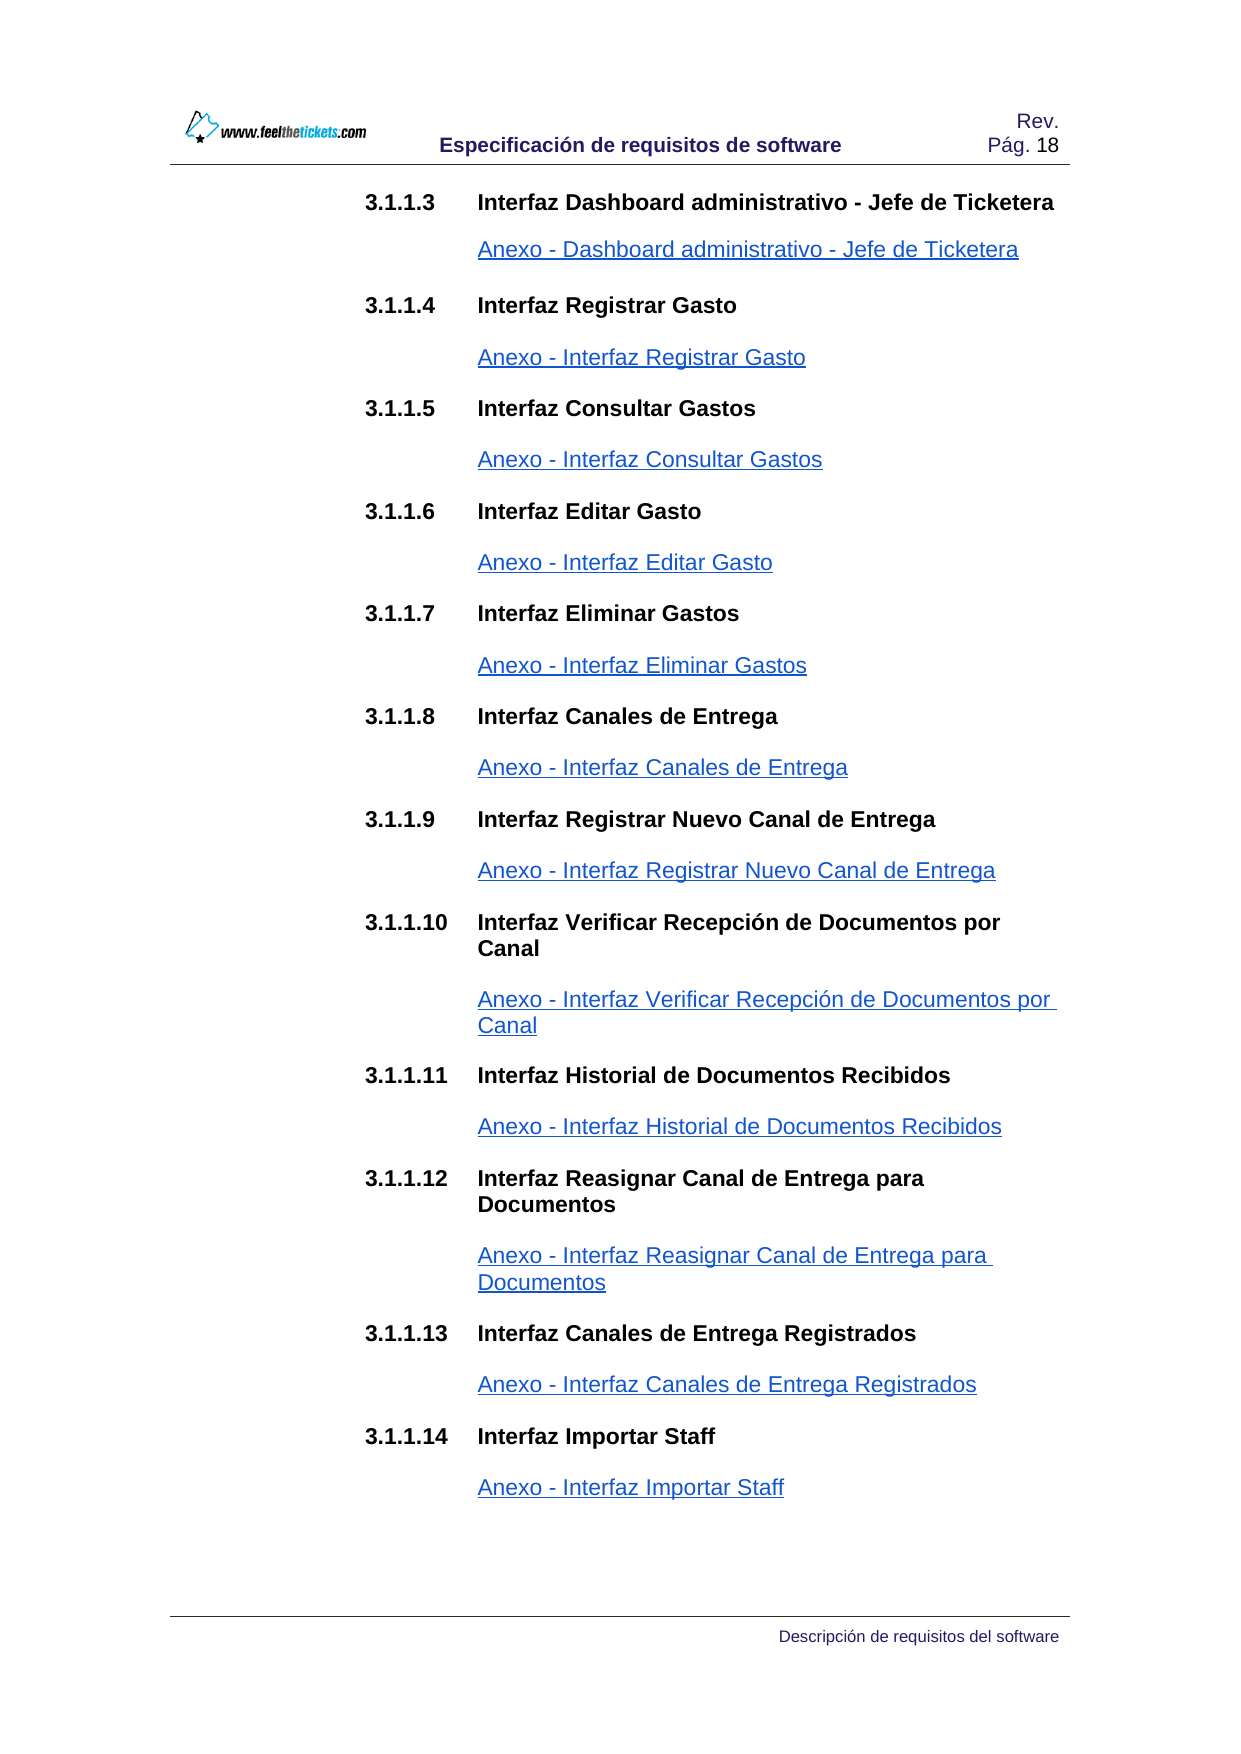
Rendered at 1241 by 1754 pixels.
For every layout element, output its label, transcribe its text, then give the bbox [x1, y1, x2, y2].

text Anexo - Interfaz Historial de Documentos Recibidos [477, 1113, 1063, 1139]
text Anexo - Interfaz Consultar Gastos [477, 446, 1063, 473]
subtitle Interfaz Eliminar Gastos [365, 600, 1063, 627]
text Anexo - Interfaz Reasignar Canal de Entrega para Documentos [477, 1242, 1063, 1295]
subtitle Interfaz Reasignar Canal de Entrega para Documentos [365, 1164, 1063, 1217]
text Anexo - Interfaz Editar Gasto [477, 549, 1063, 575]
picture [181, 108, 369, 144]
subtitle Interfaz Importar Staff [365, 1423, 1063, 1449]
subtitle Interfaz Historial de Documentos Recibidos [365, 1062, 1063, 1088]
text Anexo - Interfaz Registrar Nuevo Canal de Entrega [477, 857, 1063, 883]
subtitle Interfaz Consultar Gastos [365, 395, 1063, 421]
subtitle Interfaz Canales de Entrega Registrados [365, 1320, 1063, 1346]
text Anexo - Interfaz Importar Staff [477, 1474, 1063, 1500]
subtitle Interfaz Canales de Entrega [365, 703, 1063, 729]
subtitle Interfaz Dashboard administrativo - Jefe de Ticketera [365, 188, 1063, 215]
text Anexo - Interfaz Canales de Entrega [477, 754, 1063, 781]
text Anexo - Interfaz Canales de Entrega Registrados [477, 1371, 1063, 1398]
text Anexo - Interfaz Verificar Recepción de Documentos por Canal [477, 986, 1063, 1039]
subtitle Interfaz Registrar Nuevo Canal de Entrega [365, 806, 1063, 832]
text Anexo - Interfaz Registrar Gasto [477, 343, 1063, 370]
subtitle Anexo - Dashboard administrativo - Jefe de Ticketera [477, 236, 1063, 262]
subtitle Interfaz Editar Gasto [365, 498, 1063, 524]
text Anexo - Interfaz Eliminar Gastos [477, 652, 1063, 678]
subtitle Interfaz Registrar Gasto [365, 292, 1063, 318]
subtitle Interfaz Verificar Recepción de Documentos por Canal [365, 908, 1063, 961]
